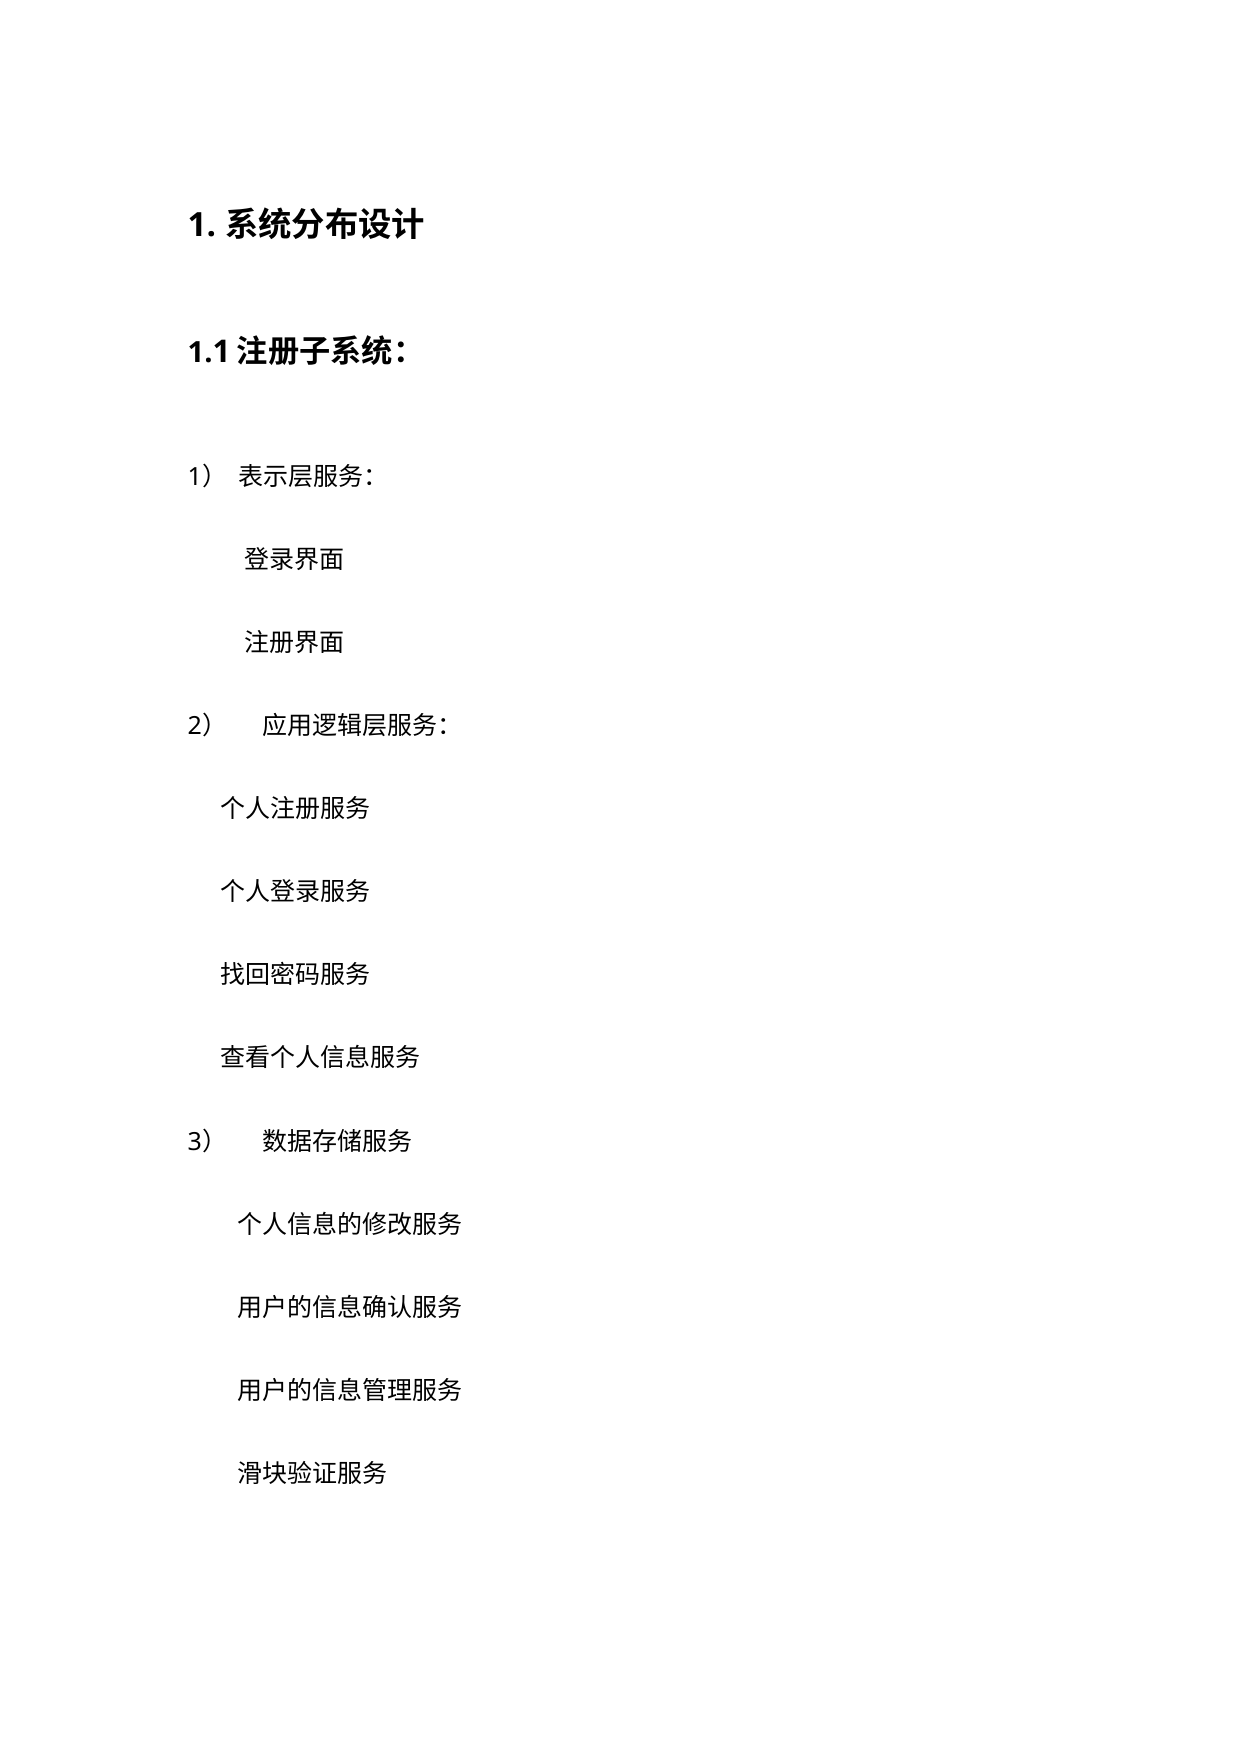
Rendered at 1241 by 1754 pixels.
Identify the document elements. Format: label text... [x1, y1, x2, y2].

list 数据存储服务 [187, 1107, 1053, 1172]
text 查看个人信息服务 [187, 1023, 1053, 1088]
text 用户的信息确认服务 [187, 1273, 1053, 1338]
text 1） 表示层服务： [187, 442, 1053, 507]
text 注册界面 [231, 608, 1053, 673]
text 滑块验证服务 [187, 1439, 1053, 1504]
text 个人注册服务 [187, 774, 1053, 839]
list 应用逻辑层服务： [187, 691, 1053, 756]
subtitle 1.1注册子系统： [187, 316, 1053, 381]
text 找回密码服务 [187, 940, 1053, 1005]
text 个人登录服务 [187, 857, 1053, 922]
text 登录界面 [231, 525, 1053, 590]
subtitle 系统分布设计 [187, 189, 1053, 254]
text 个人信息的修改服务 [187, 1190, 1053, 1255]
text 用户的信息管理服务 [187, 1356, 1053, 1421]
